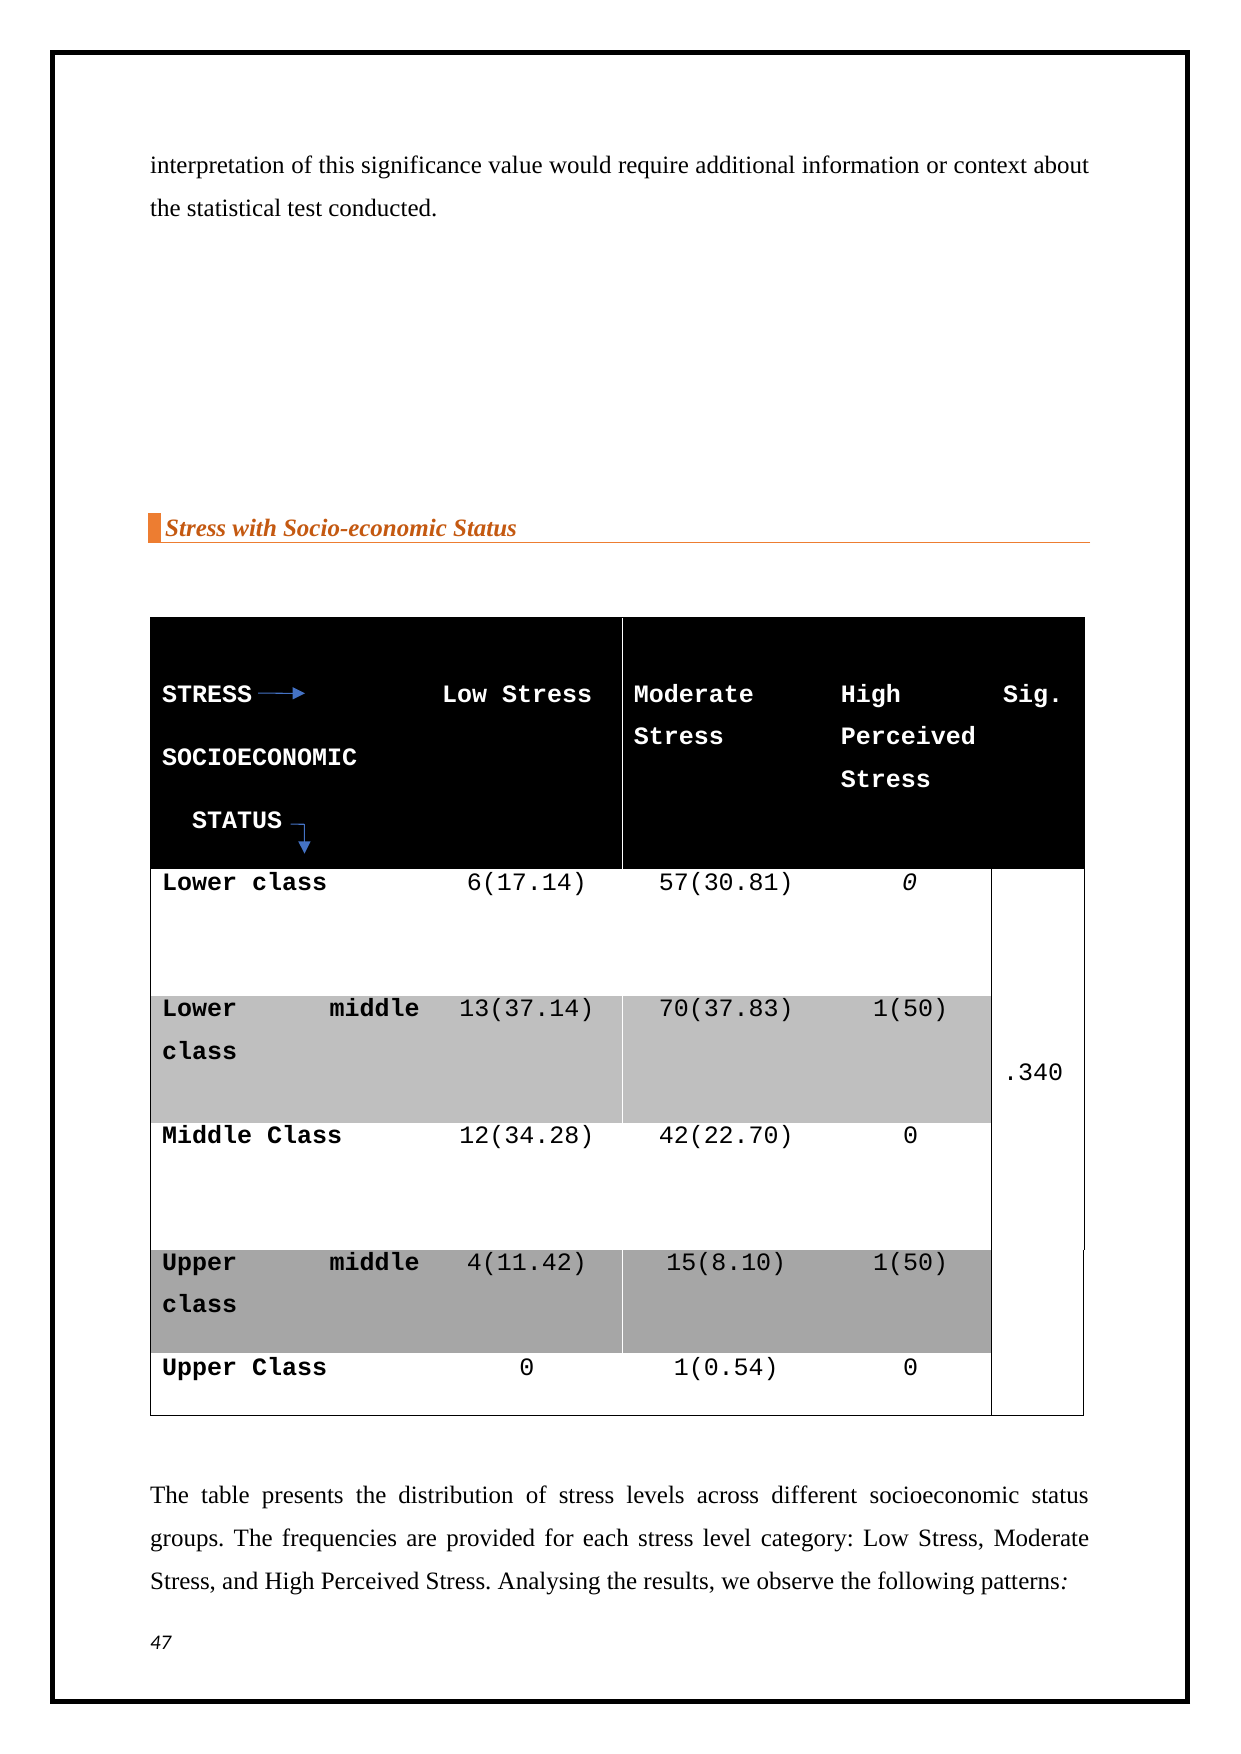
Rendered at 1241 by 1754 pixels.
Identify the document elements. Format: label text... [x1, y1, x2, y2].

table_cell Upper Class [151, 1353, 431, 1415]
table_header Moderate Stress [623, 618, 829, 869]
table_cell 42(22.70) [623, 1123, 829, 1249]
table_cell 57(30.81) [623, 869, 829, 996]
table_cell [992, 1250, 1083, 1415]
table_cell Upper middle class [151, 1250, 431, 1353]
table_cell 13(37.14) [431, 996, 622, 1123]
table_header Sig. [992, 618, 1084, 869]
table_cell 1(50) [829, 996, 991, 1123]
table_cell 70(37.83) [623, 996, 829, 1123]
table_cell Lower middle class [151, 996, 431, 1123]
table_cell 0 [829, 869, 991, 996]
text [150, 150, 1090, 222]
table_cell 1(0.54) [623, 1353, 829, 1415]
table_cell 15(8.10) [623, 1250, 829, 1353]
subtitle Stress with Socio-economic Status [161, 513, 1090, 542]
table_cell Lower class [151, 869, 431, 996]
table_cell 0 [829, 1123, 991, 1249]
table_cell .340 [992, 869, 1084, 1249]
table_cell 4(11.42) [431, 1250, 622, 1353]
table_header High Perceived Stress [829, 618, 991, 869]
table_cell 6(17.14) [431, 869, 622, 996]
table_header Low Stress [431, 618, 622, 869]
table_cell Middle Class [151, 1123, 431, 1249]
table_cell 0 [431, 1353, 622, 1415]
table_cell 1(50) [829, 1250, 991, 1353]
table_header STRESS SOCIOECONOMIC STATUS [151, 618, 431, 869]
text The table presents the distribution of stress levels across different socioeconomic status groups. The frequencies are provided for each stress level category: Low Stress, Moderate Stress, and High Perceived Stress. Analysing the results, we observe the following patterns: [150, 1480, 1090, 1595]
table_cell 0 [829, 1353, 991, 1415]
table_cell 12(34.28) [431, 1123, 622, 1249]
